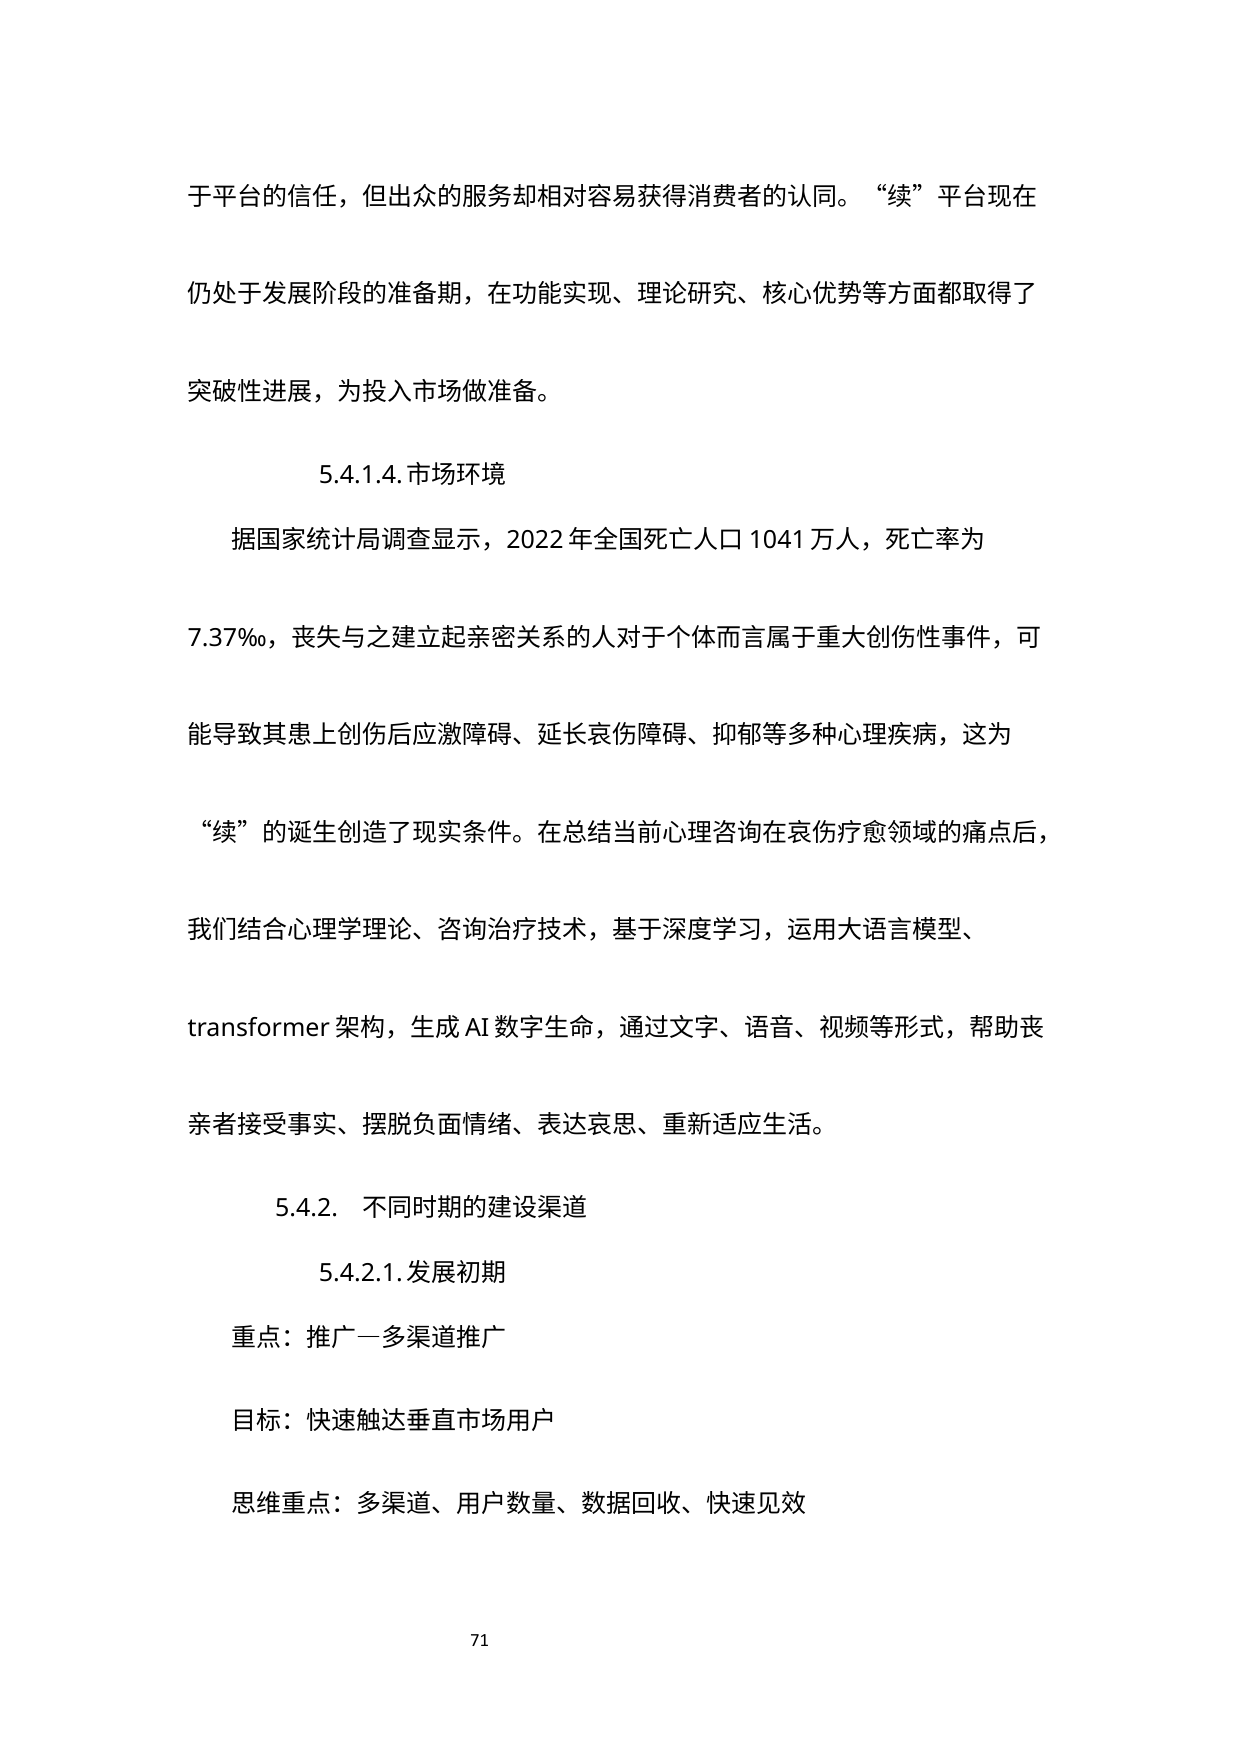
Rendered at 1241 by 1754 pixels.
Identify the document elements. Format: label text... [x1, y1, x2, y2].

text 目标：快速触达垂直市场用户 [187, 1386, 1053, 1451]
list 不同时期的建设渠道 [275, 1173, 1053, 1238]
text 据国家统计局调查显示，2022年全国死亡人口1041万人，死亡率为7.37‰，丧失与之建立起亲密关系的人对于个体而言属于重大创伤性事件，可能导致其患上创伤后应激障碍、延长哀伤障碍、抑郁等多种心理疾病，这为“续”的诞生创造了现实条件。在总结当前心理咨询在哀伤疗愈领域的痛点后，我们结合心理学理论、咨询治疗技术，基于深度学习，运用大语言模型、transformer架构，生成AI数字生命，通过文字、语音、视频等形式，帮助丧亲者接受事实、摆脱负面情绪、表达哀思、重新适应生活。 [187, 505, 1053, 1155]
text 重点：推广—多渠道推广 [187, 1303, 1053, 1368]
text 思维重点：多渠道、用户数量、数据回收、快速见效 [187, 1469, 1053, 1534]
list 市场环境 [319, 440, 1053, 505]
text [187, 162, 1053, 422]
list 发展初期 [319, 1238, 1053, 1303]
